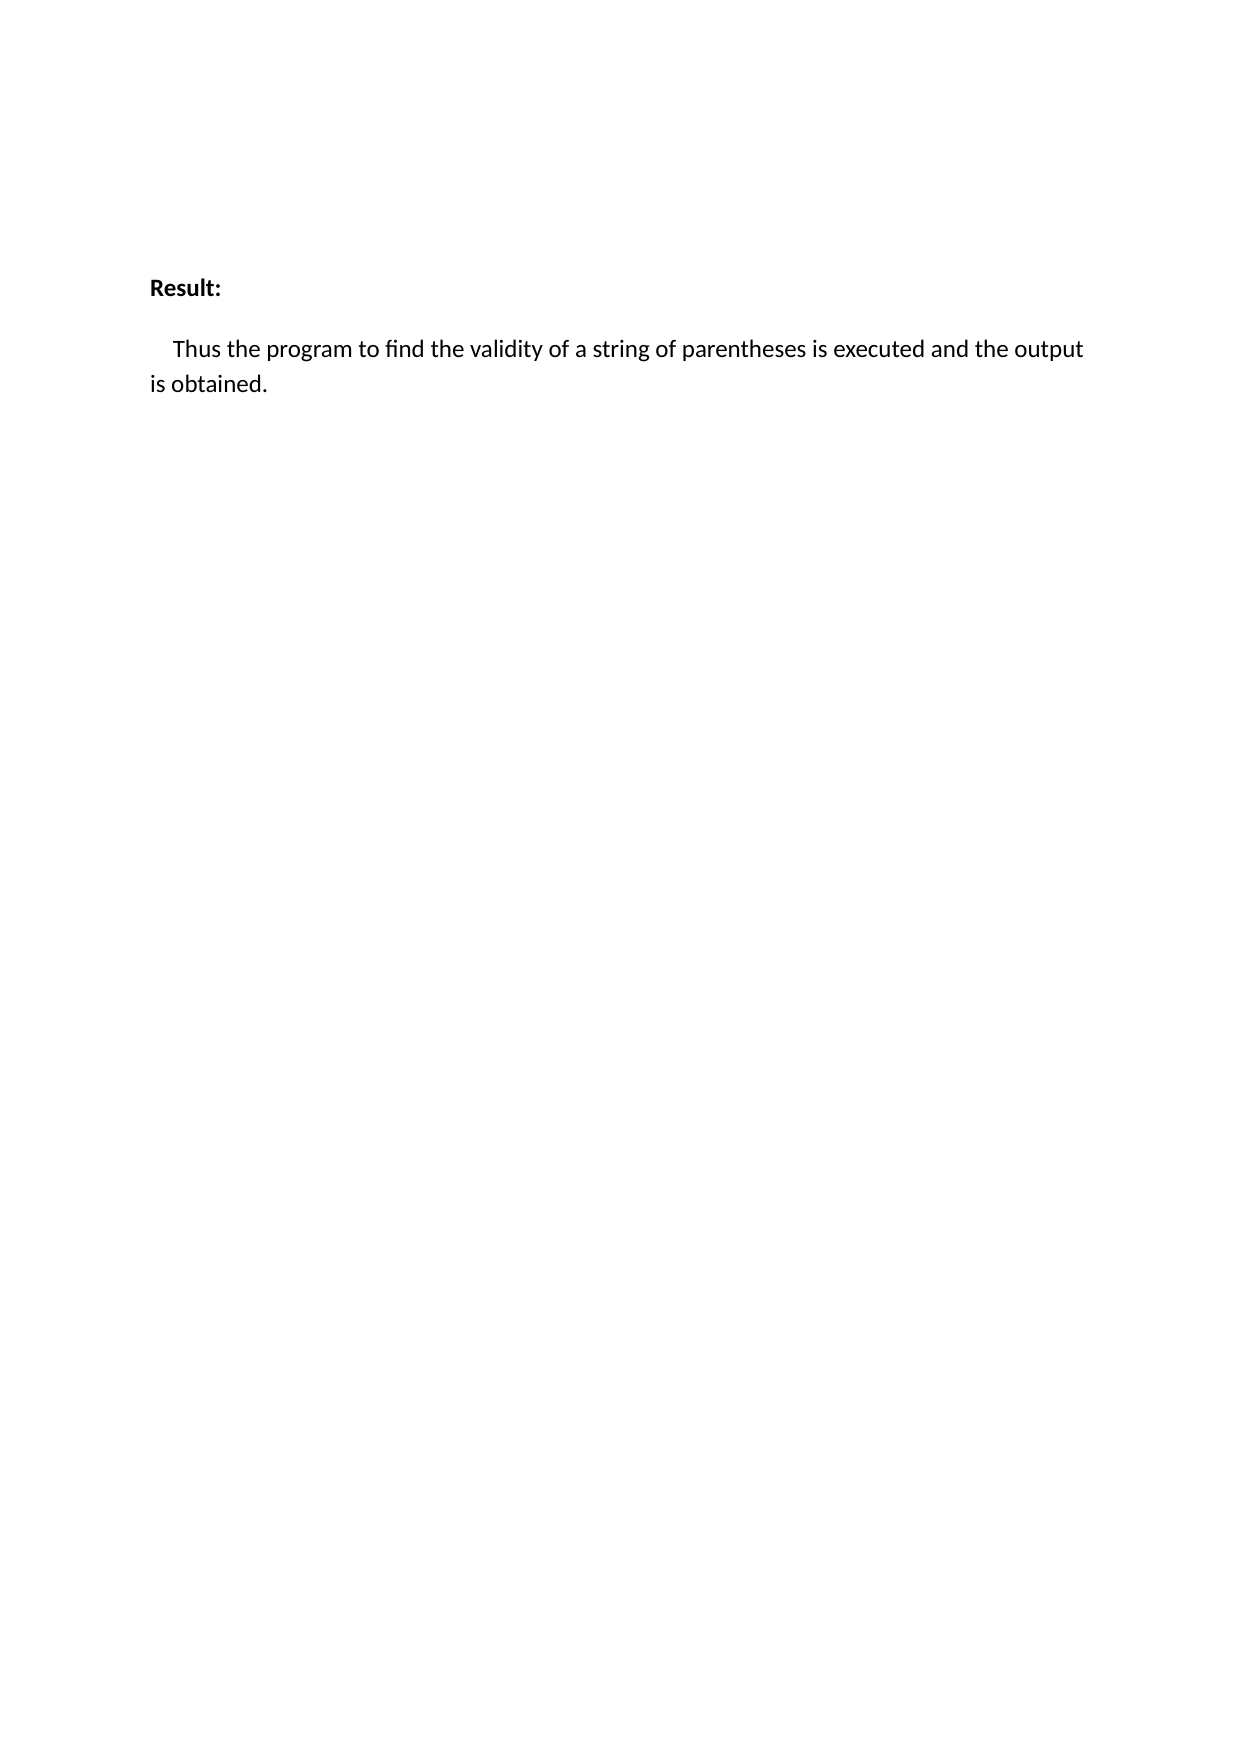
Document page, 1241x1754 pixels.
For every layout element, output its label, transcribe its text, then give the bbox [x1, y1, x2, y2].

text Thus the program to find the validity of a string of parentheses is executed and the output is obtained. [150, 333, 1090, 399]
text Result: [150, 272, 1090, 303]
